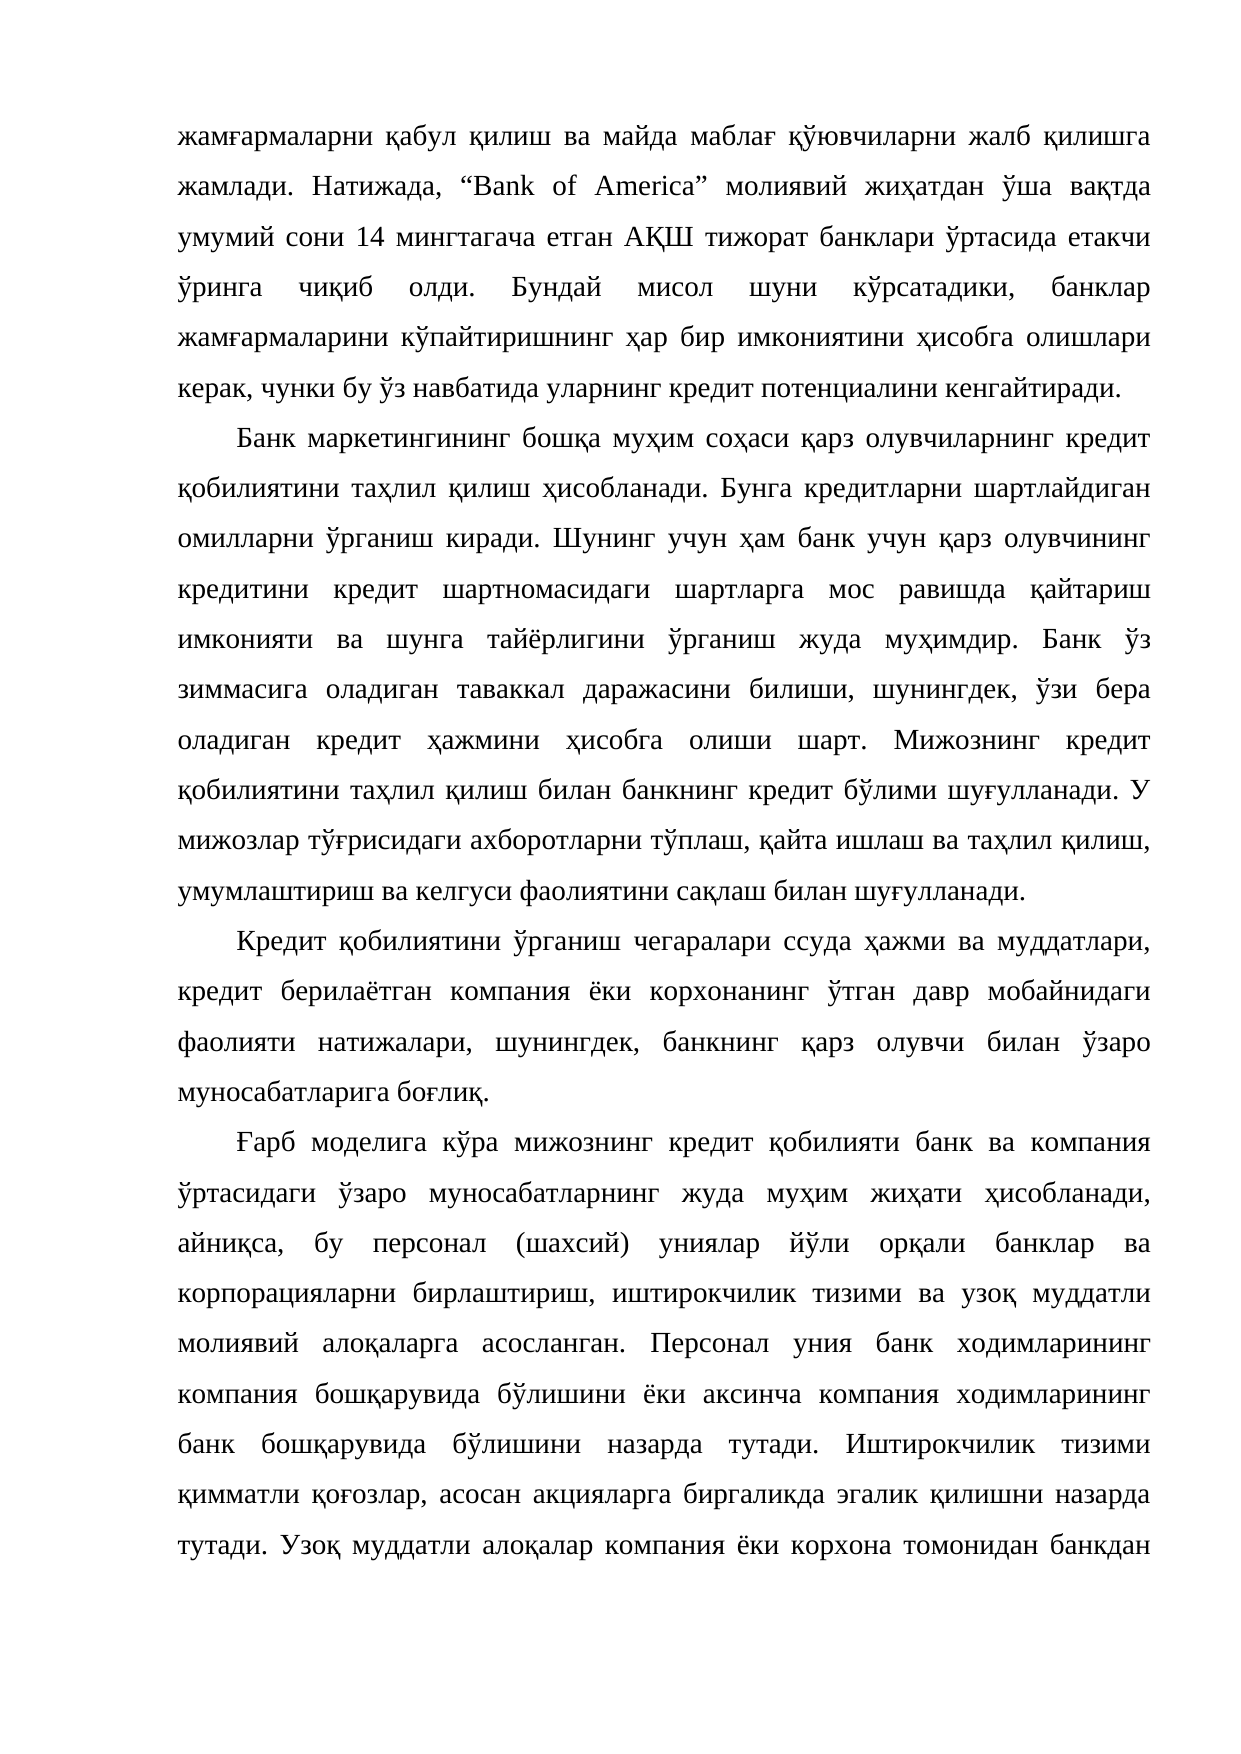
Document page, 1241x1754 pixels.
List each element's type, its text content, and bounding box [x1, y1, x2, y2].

text Банк маркетингининг бошқа муҳим соҳаси қарз олувчиларнинг кредит қобилиятини таҳлил қилиш ҳисобланади. Бунга кредитларни шартлайдиган омилларни ўрганиш киради. Шунинг учун ҳам банк учун қарз олувчининг кредитини кредит шартномасидаги шартларга мос равишда қайтариш имконияти ва шунга тайёрлигини ўрганиш жуда муҳимдир. Банк ўз зиммасига оладиган таваккал даражасини билиши, шунингдек, ўзи бера оладиган кредит ҳажмини ҳисобга олиши шарт. Мижознинг кредит қобилиятини таҳлил қилиш билан банкнинг кредит бўлими шуғулланади. У мижозлар тўғрисидаги ахборотларни тўплаш, қайта ишлаш ва таҳлил қилиш, умумлаштириш ва келгуси фаолиятини сақлаш билан шуғулланади. [177, 420, 1152, 906]
text Кредит қобилиятини ўрганиш чегаралари ссуда ҳажми ва муддатлари, кредит берилаётган компания ёки корхонанинг ўтган давр мобайнидаги фаолияти натижалари, шунингдек, банкнинг қарз олувчи билан ўзаро муносабатларига боғлиқ. [177, 923, 1152, 1108]
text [177, 1124, 1152, 1560]
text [177, 118, 1152, 403]
